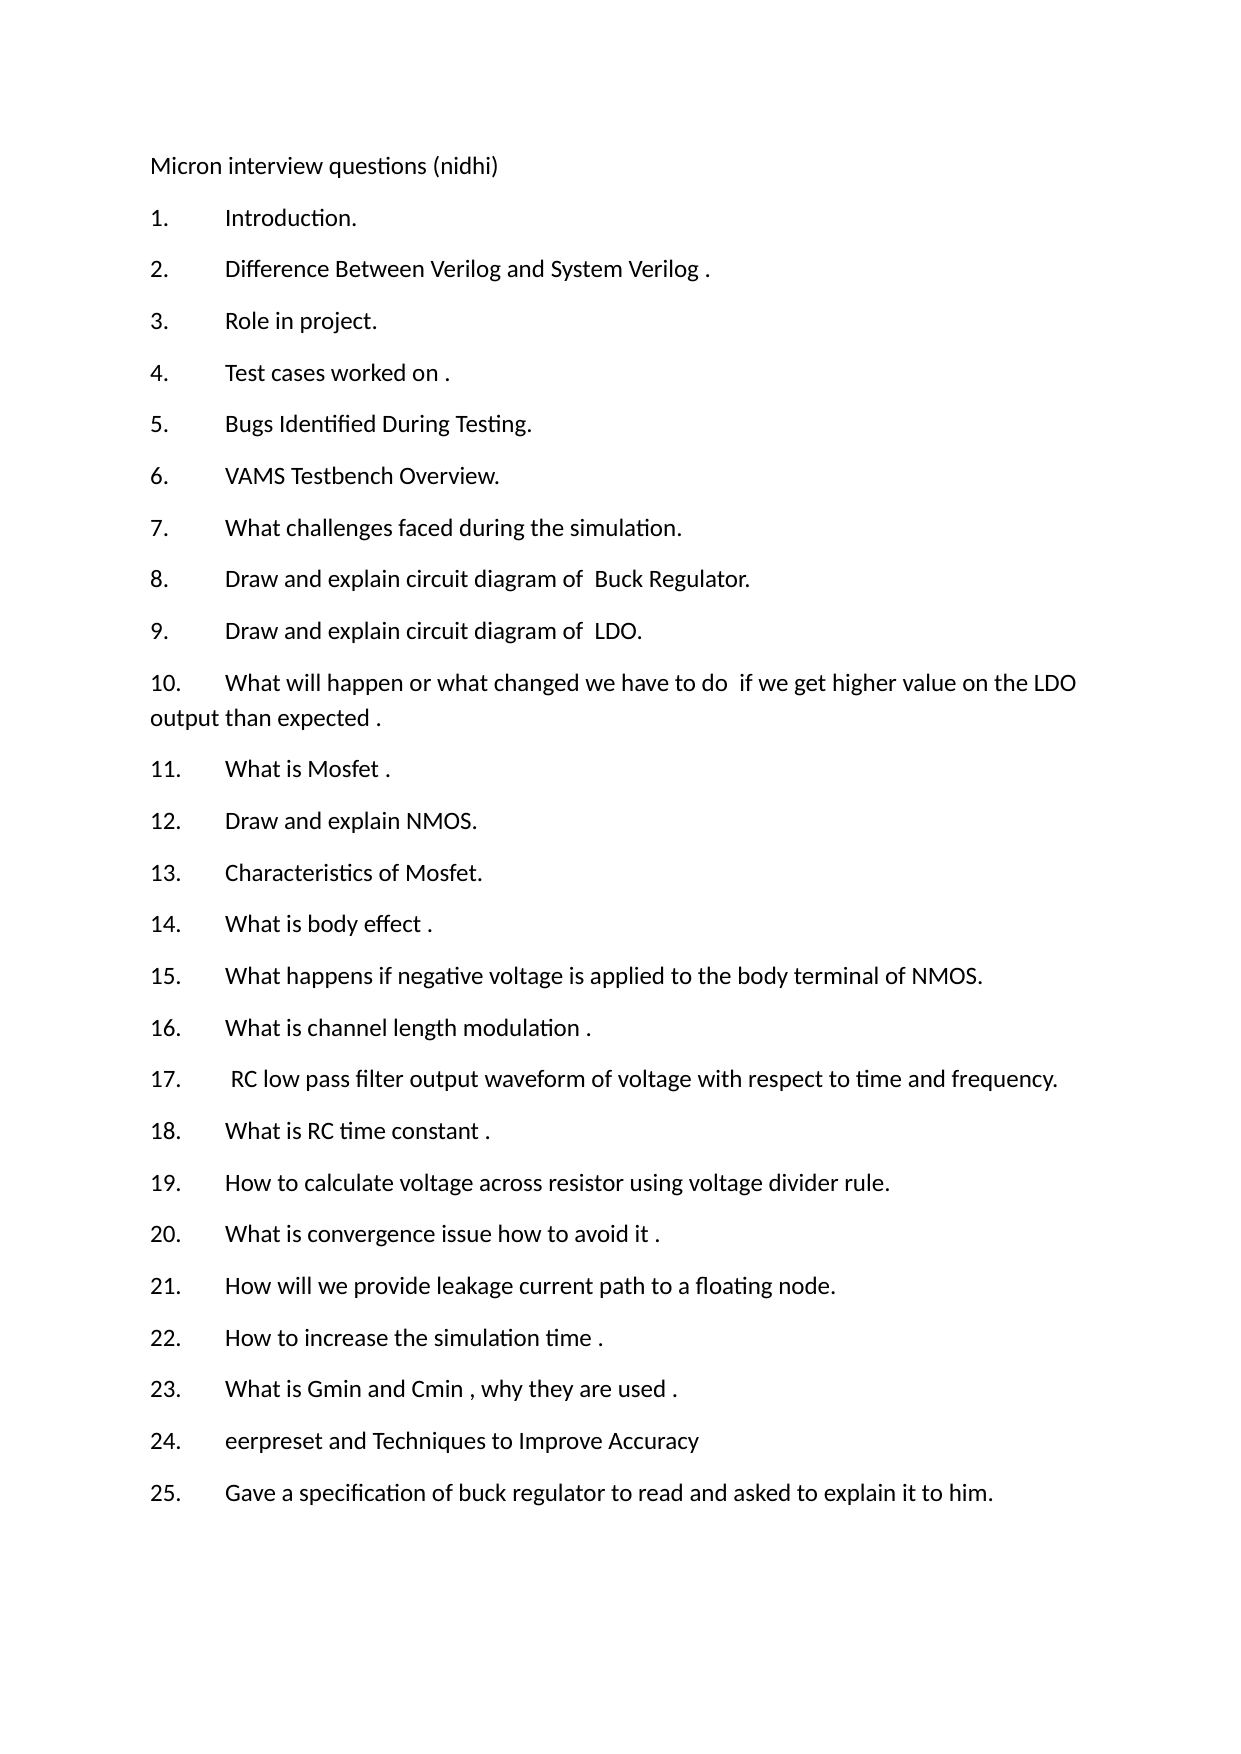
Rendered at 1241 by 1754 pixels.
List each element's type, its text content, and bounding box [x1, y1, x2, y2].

text 3. Role in project. [150, 305, 1090, 336]
text 19. How to calculate voltage across resistor using voltage divider rule. [150, 1167, 1090, 1197]
text 15. What happens if negative voltage is applied to the body terminal of NMOS. [150, 960, 1090, 991]
text 8. Draw and explain circuit diagram of Buck Regulator. [150, 563, 1090, 594]
text 22. How to increase the simulation time . [150, 1322, 1090, 1352]
text 6. VAMS Testbench Overview. [150, 460, 1090, 491]
text 9. Draw and explain circuit diagram of LDO. [150, 615, 1090, 646]
text 23. What is Gmin and Cmin , why they are used . [150, 1373, 1090, 1404]
text 5. Bugs Identified During Testing. [150, 408, 1090, 439]
text 20. What is convergence issue how to avoid it . [150, 1218, 1090, 1249]
text 7. What challenges faced during the simulation. [150, 512, 1090, 542]
text 2. Difference Between Verilog and System Verilog . [150, 253, 1090, 284]
text 21. How will we provide leakage current path to a floating node. [150, 1270, 1090, 1301]
text 14. What is body effect . [150, 908, 1090, 939]
text 10. What will happen or what changed we have to do if we get higher value on the LDO output than expected . [150, 667, 1090, 732]
text 24. eerpreset and Techniques to Improve Accuracy [150, 1425, 1090, 1456]
text 4. Test cases worked on . [150, 357, 1090, 387]
text 16. What is channel length modulation . [150, 1012, 1090, 1042]
text 25. Gave a specification of buck regulator to read and asked to explain it to him. [150, 1477, 1090, 1507]
text 13. Characteristics of Mosfet. [150, 857, 1090, 887]
text 11. What is Mosfet . [150, 753, 1090, 784]
text 17. RC low pass filter output waveform of voltage with respect to time and frequency. [150, 1063, 1090, 1094]
text Micron interview questions (nidhi) [150, 150, 1090, 181]
text 1. Introduction. [150, 202, 1090, 232]
text 18. What is RC time constant . [150, 1115, 1090, 1146]
text 12. Draw and explain NMOS. [150, 805, 1090, 836]
